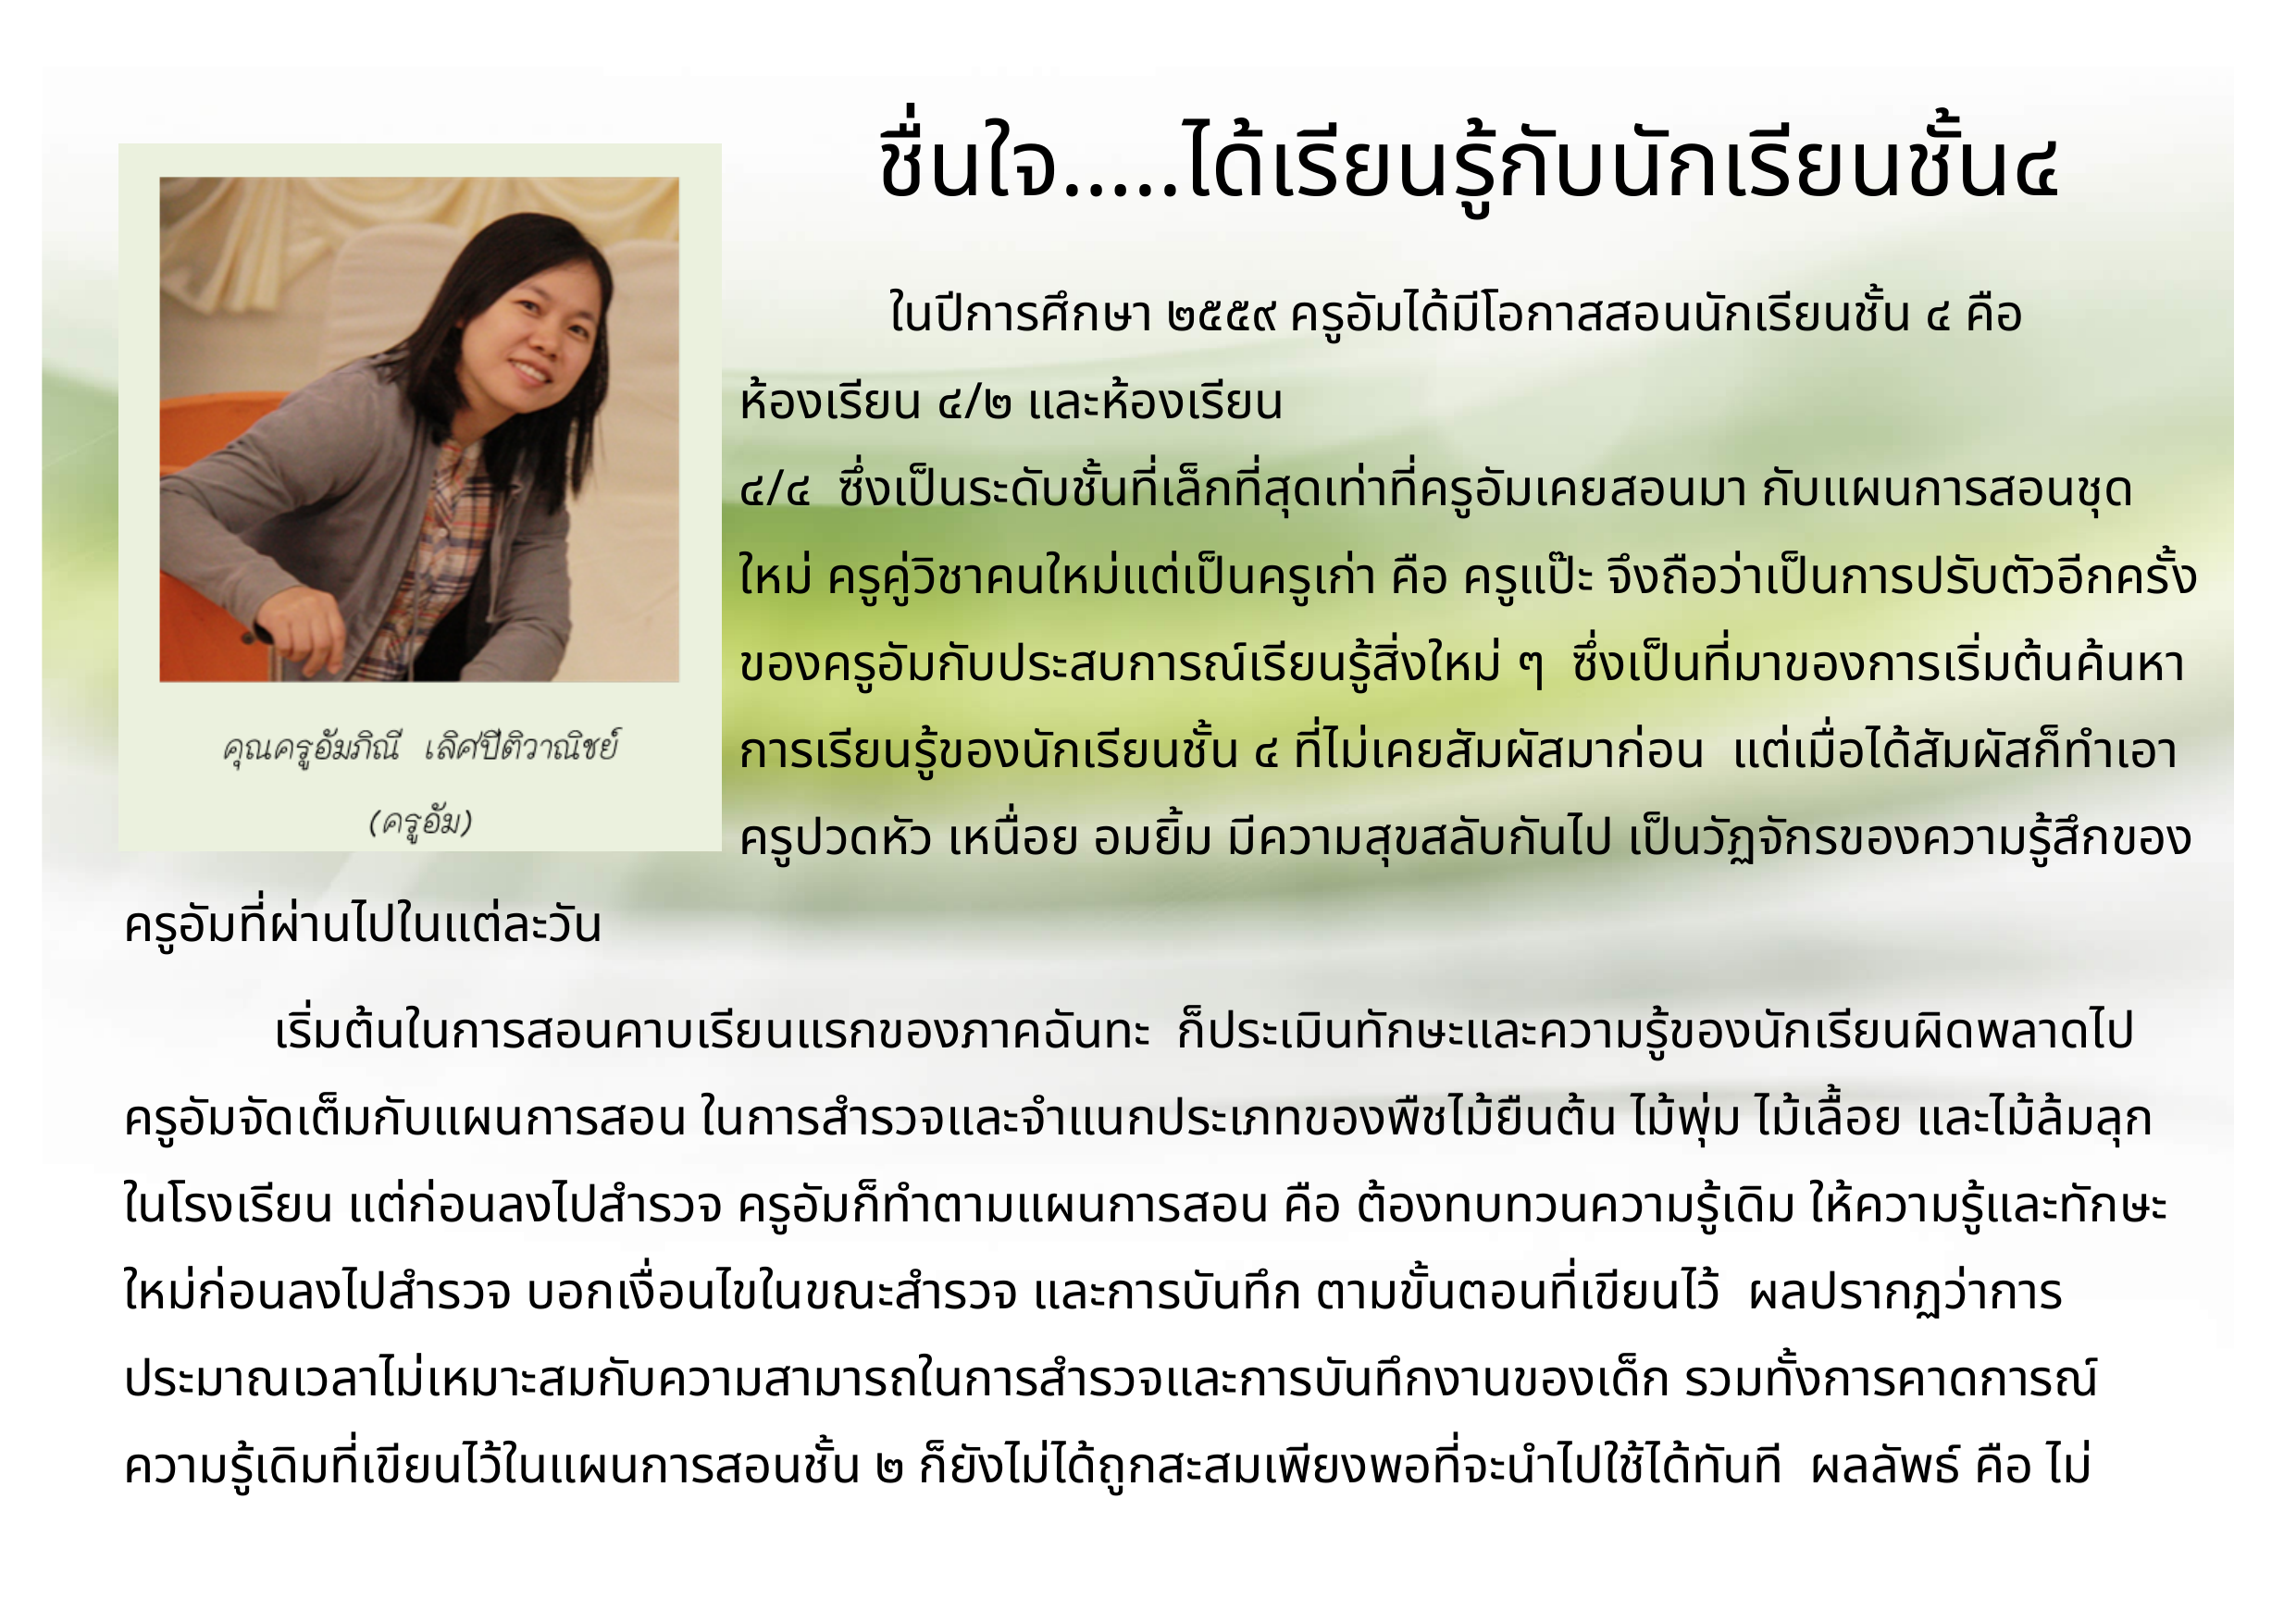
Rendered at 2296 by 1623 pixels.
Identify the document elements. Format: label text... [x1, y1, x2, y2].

text ชื่นใจ…..ได้เรียนรู้กับนักเรียนชั้น๔ [123, 97, 2200, 238]
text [123, 994, 2200, 1505]
picture [42, 67, 2234, 1519]
text ในปีการศึกษา ๒๕๕๙ ครูอัมได้มีโอกาสสอนนักเรียนชั้น ๔ คือ ห้องเรียน ๔/๒ และห้องเรียน ๔/๔ ซึ่งเป็นระดับชั้นที่เล็กที่สุดเท่าที่ครูอัมเคยสอนมา กับแผนการสอนชุดใหม่ ครูคู่วิชาคนใหม่แต่เป็นครูเก่า คือ ครูแป๊ะ จึงถือว่าเป็นการปรับตัวอีกครั้งของครูอัมกับประสบการณ์เรียนรู้สิ่งใหม่ ๆ ซึ่งเป็นที่มาของการเริ่มต้นค้นหาการเรียนรู้ของนักเรียนชั้น ๔ ที่ไม่เคยสัมผัสมาก่อน แต่เมื่อได้สัมผัสก็ทำเอาครูปวดหัว เหนื่อย อมยิ้ม มีความสุขสลับกันไป เป็นวัฏจักรของความรู้สึกของครูอัมที่ผ่านไปในแต่ละวัน [123, 278, 2200, 964]
